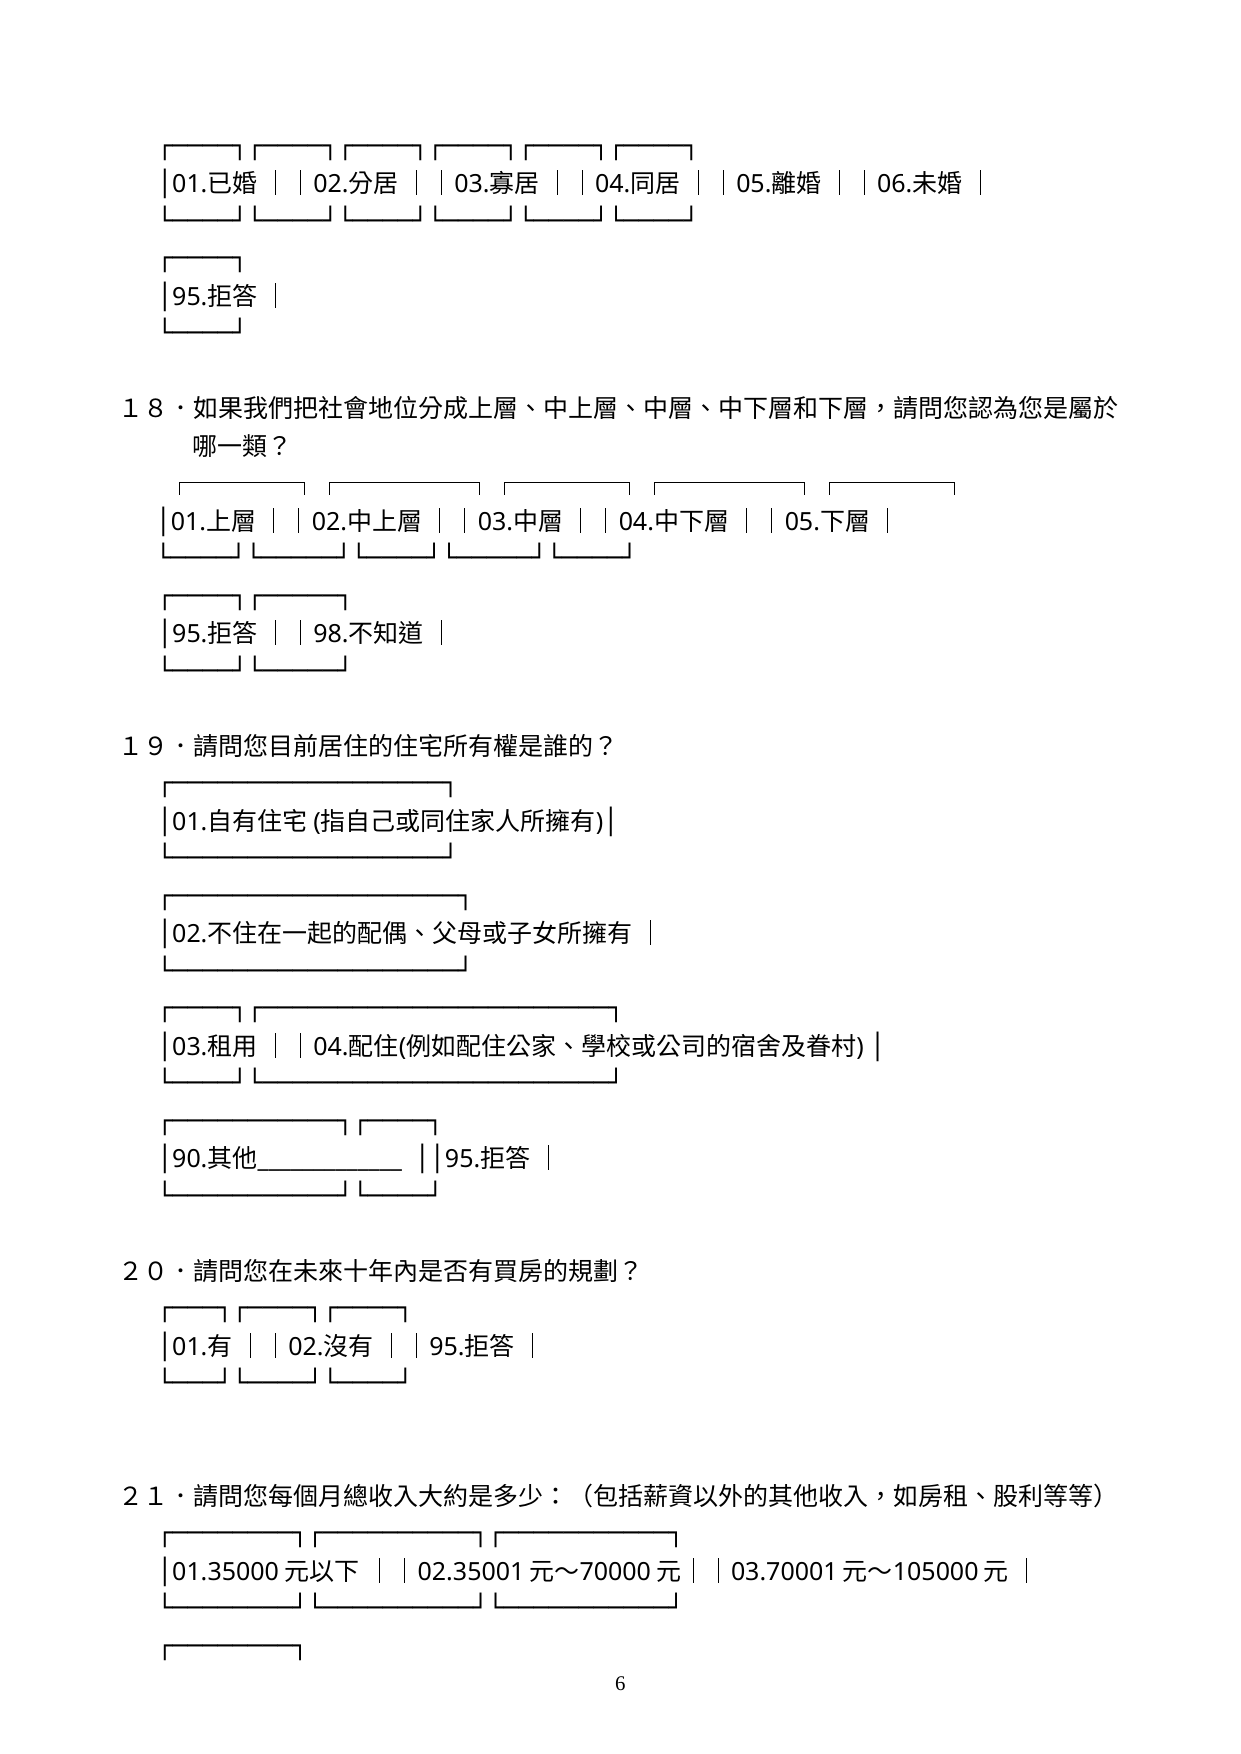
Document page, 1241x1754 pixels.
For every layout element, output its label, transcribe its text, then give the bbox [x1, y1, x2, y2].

text ┌────┐┌─────┐ [118, 576, 1122, 613]
text │03.租用 ││04.配住(例如配住公家、學校或公司的宿舍及眷村) │ [118, 1026, 1122, 1063]
text ２１．請問您每個月總收入大約是多少：（包括薪資以外的其他收入，如房租、股利等等） [118, 1476, 1122, 1513]
text ２０．請問您在未來十年內是否有買房的規劃？ [118, 1251, 1122, 1288]
text ┌──────────────────┐ [118, 763, 1122, 801]
text １９．請問您目前居住的住宅所有權是誰的？ [118, 726, 1122, 763]
text │02.不住在一起的配偶、父母或子女所擁有 │ [118, 913, 1122, 951]
text ┌────┐ [118, 238, 1122, 276]
text ┌────┐┌────┐┌────┐┌────┐┌────┐┌────┐ [118, 126, 1122, 163]
text │01.有 ││02.沒有 ││95.拒答 │ [118, 1326, 1122, 1363]
text ┌───────────┐┌────┐ [118, 1101, 1122, 1138]
text └────┘└───────────────────────┘ [118, 1063, 1122, 1101]
text ┌───────────────────┐ [118, 876, 1122, 913]
text └──────────────────┘ [118, 838, 1122, 876]
text └───┘└────┘└────┘ [118, 1363, 1122, 1401]
text └────────┘└──────────┘└───────────┘ [118, 1588, 1122, 1626]
text ┌────┐┌─────┐┌────┐┌─────┐┌────┐ [117, 463, 1139, 501]
text └────┘└─────┘└────┘└─────┘└────┘ [117, 538, 1139, 576]
text ┌────────┐┌──────────┐┌───────────┐ [118, 1513, 1122, 1551]
text ┌────────┐ [118, 1626, 1122, 1663]
text └────┘└────┘└────┘└────┘└────┘└────┘ [118, 201, 1122, 238]
text └────┘ [118, 313, 1122, 351]
text └────┘└─────┘ [118, 651, 1122, 688]
text │01.上層 ││02.中上層 ││03.中層 ││04.中下層 ││05.下層 │ [117, 501, 1139, 538]
text │95.拒答 ││98.不知道 │ [118, 613, 1122, 651]
text ┌───┐┌────┐┌────┐ [118, 1288, 1122, 1326]
text │90.其他_____________ ││95.拒答 │ [118, 1138, 1122, 1176]
text └───────────┘└────┘ [118, 1176, 1122, 1213]
text │95.拒答 │ [118, 276, 1122, 313]
text １８．如果我們把社會地位分成上層、中上層、中層、中下層和下層，請問您認為您是屬於哪一類？ [118, 388, 1122, 463]
text │01.35000元以下 ││02.35001元～70000元││03.70001元～105000元 │ [118, 1551, 1122, 1588]
text │01.已婚 ││02.分居 ││03.寡居 ││04.同居 ││05.離婚 ││06.未婚 │ [118, 163, 1122, 201]
text └───────────────────┘ [118, 951, 1122, 988]
text ┌────┐┌───────────────────────┐ [118, 988, 1122, 1026]
text │01.自有住宅 (指自己或同住家人所擁有)│ [118, 801, 1122, 838]
